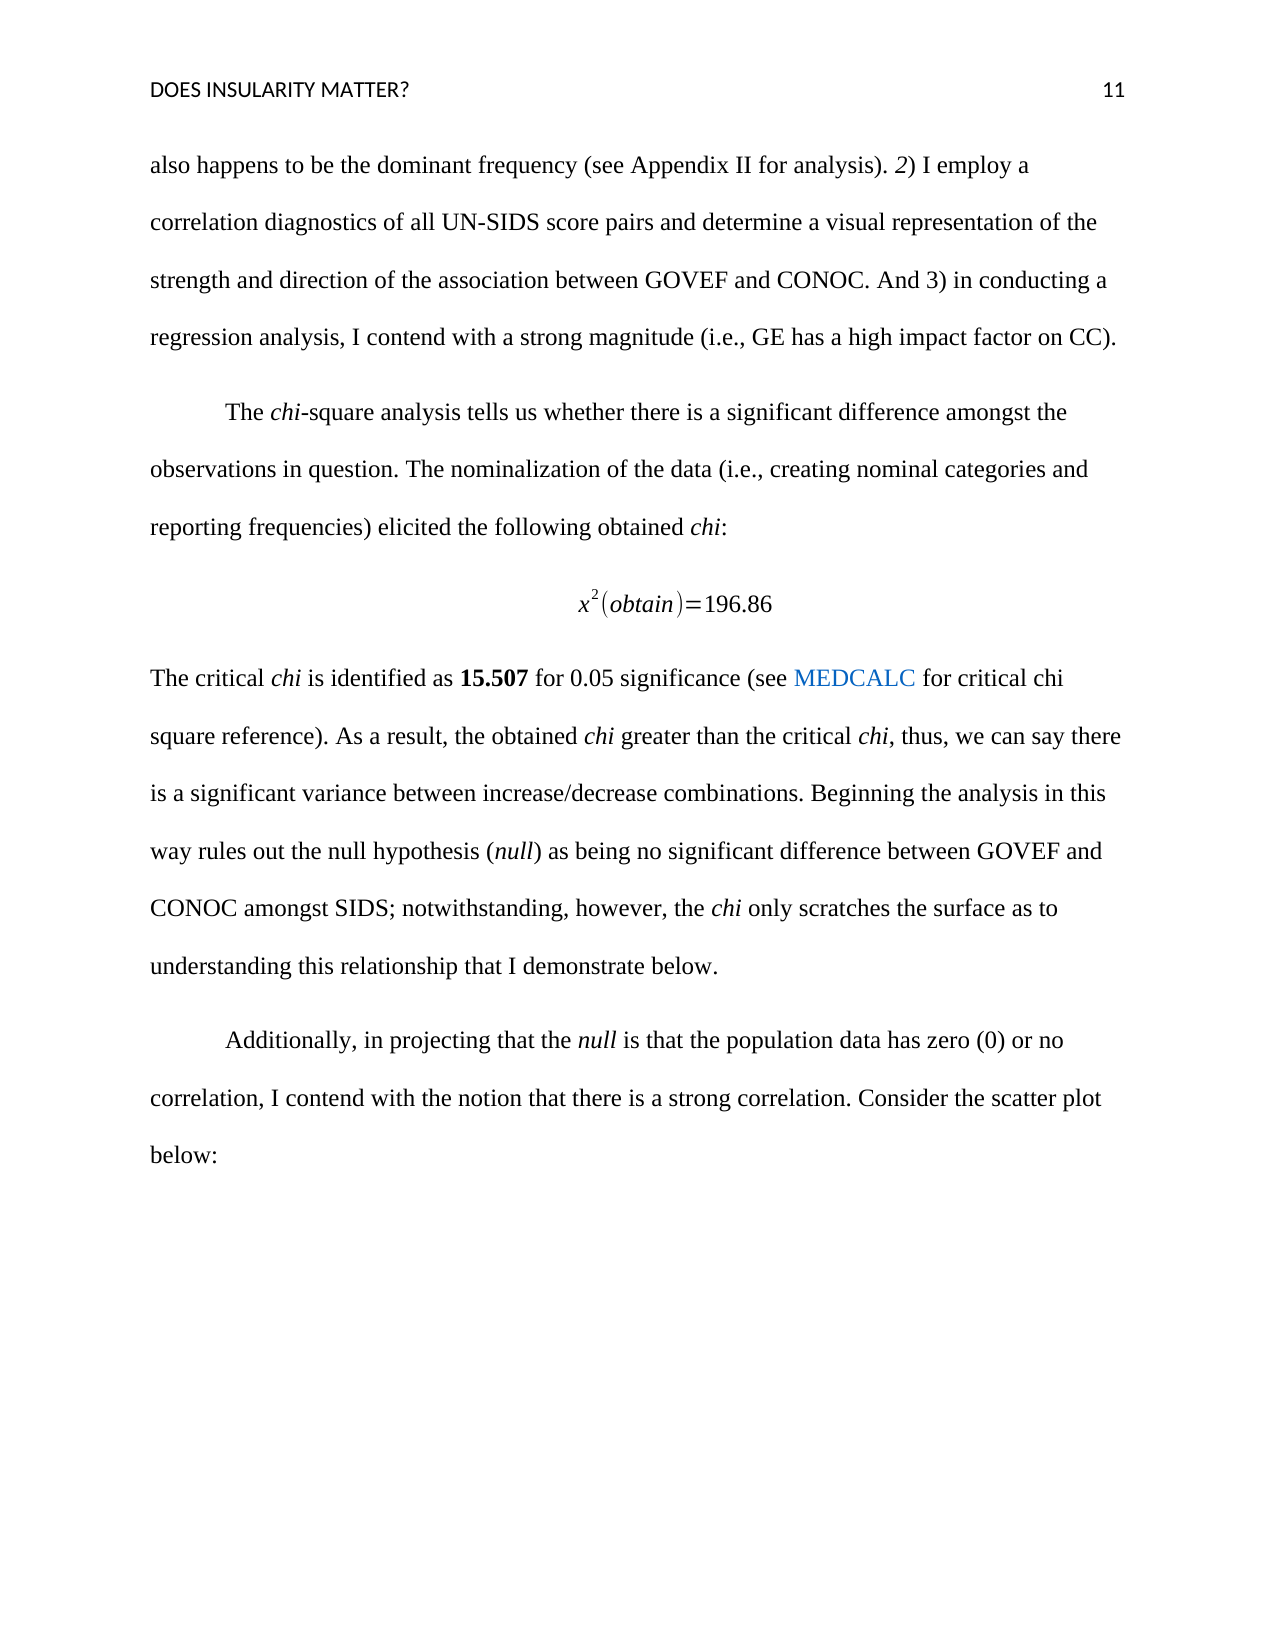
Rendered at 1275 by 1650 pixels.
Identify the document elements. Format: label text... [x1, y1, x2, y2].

text Additionally, in projecting that the null is that the population data has zero (0) or no correlation, I contend with the notion that there is a strong correlation. Consider the scatter plot below: [150, 1025, 1125, 1169]
text The chi-square analysis tells us whether there is a significant difference amongst the observations in question. The nominalization of the data (i.e., creating nominal categories and reporting frequencies) elicited the following obtained chi: [150, 397, 1125, 540]
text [150, 150, 1125, 351]
text The critical chi is identified as 15.507 for 0.05 significance (see MEDCALC for critical chi square reference). As a result, the obtained chi greater than the critical chi, thus, we can say there is a significant variance between increase/decrease combinations. Beginning the analysis in this way rules out the null hypothesis (null) as being no significant difference between GOVEF and CONOC amongst SIDS; notwithstanding, however, the chi only scratches the surface as to understanding this relationship that I demonstrate below. [150, 663, 1125, 980]
